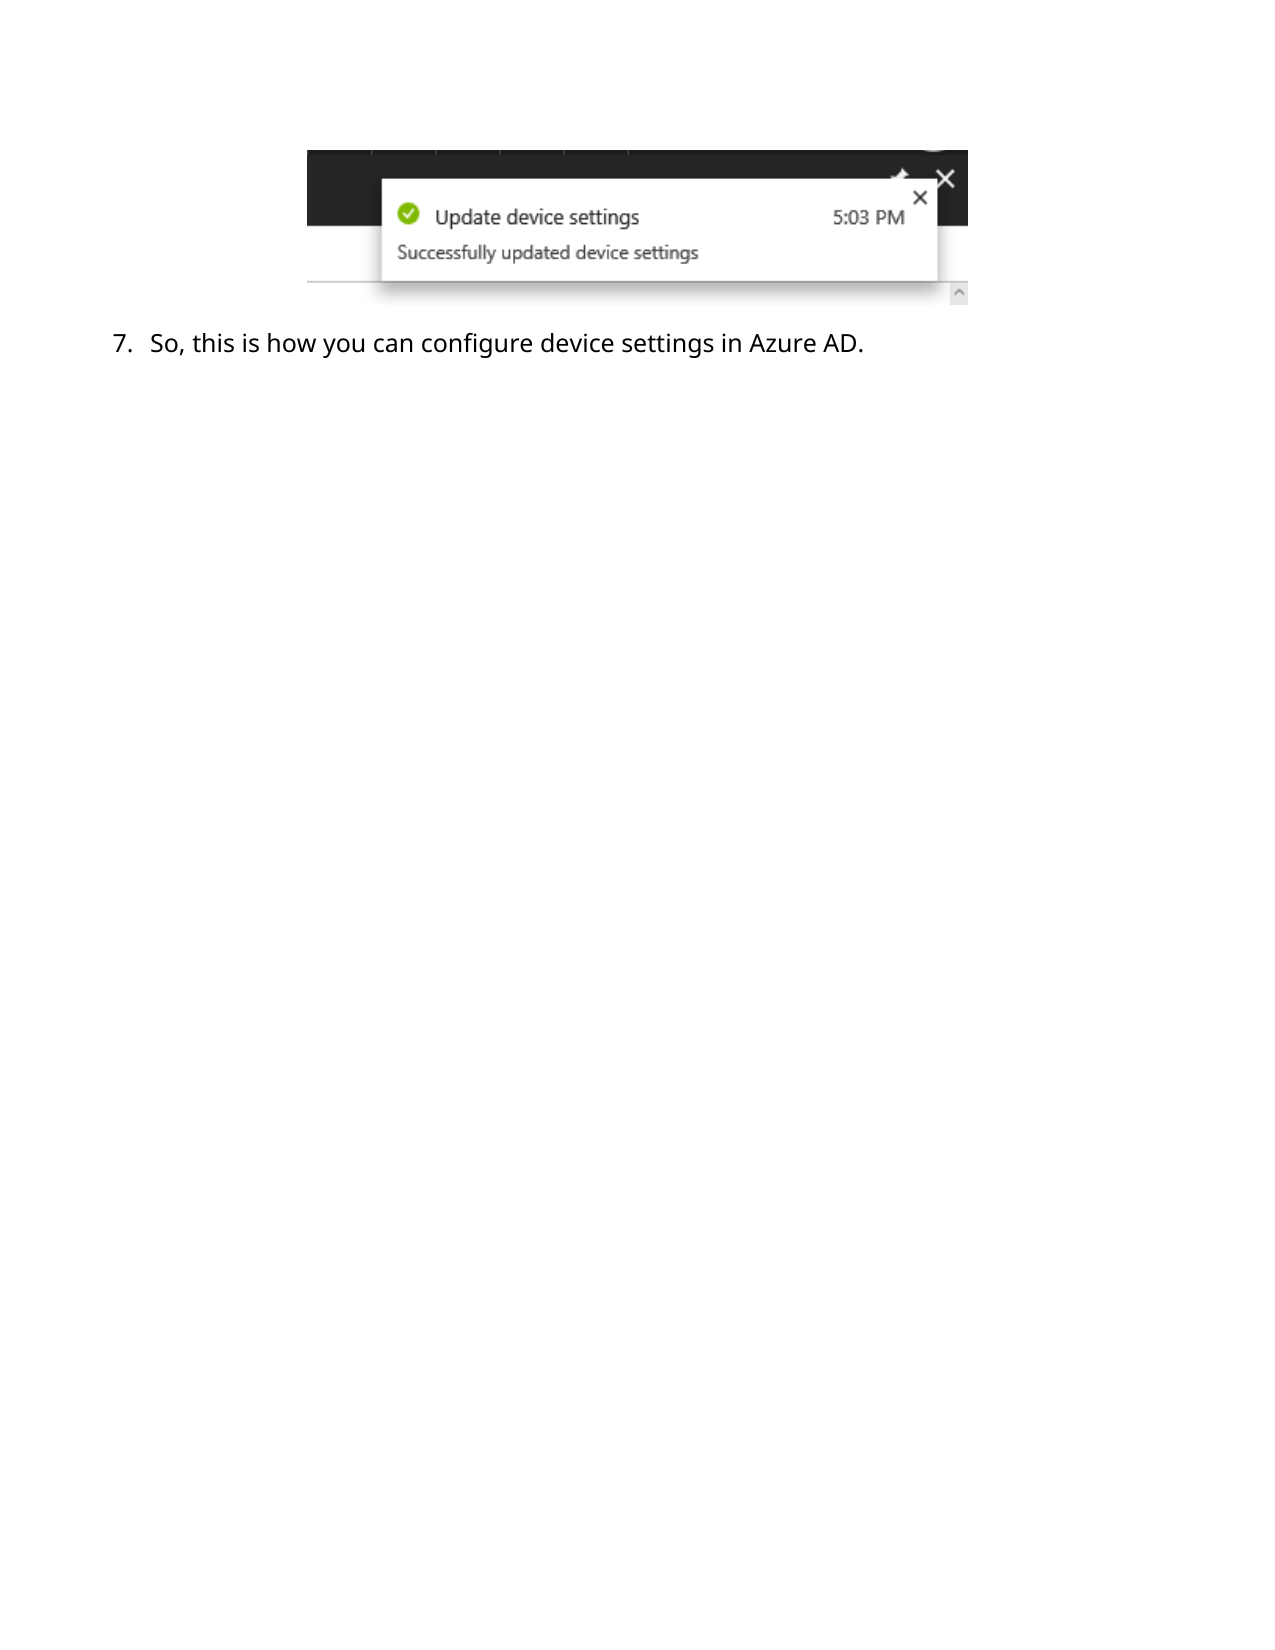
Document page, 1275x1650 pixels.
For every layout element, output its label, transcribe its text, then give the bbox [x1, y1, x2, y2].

list So, this is how you can configure device settings in Azure AD. [112, 325, 1200, 359]
picture [307, 150, 968, 305]
